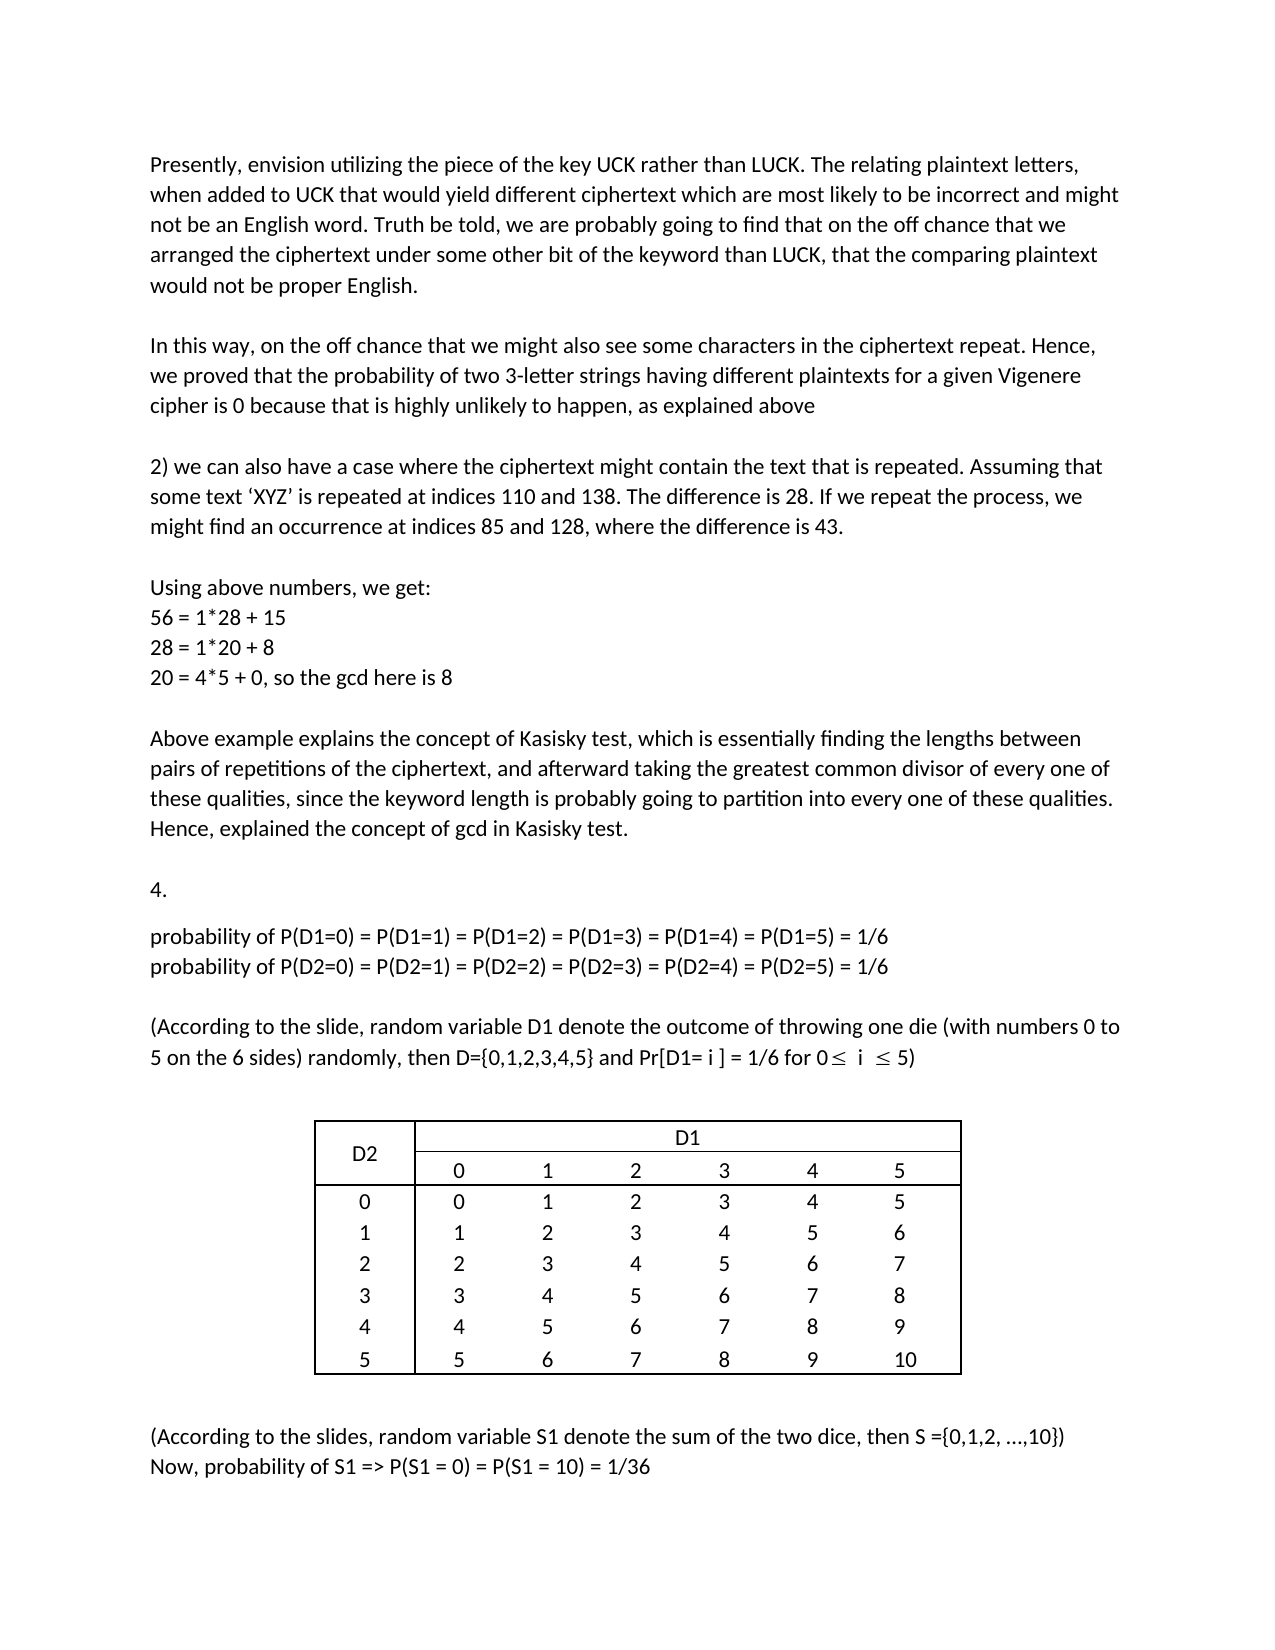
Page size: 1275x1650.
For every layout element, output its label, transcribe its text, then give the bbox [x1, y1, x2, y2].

text 28 = 1*20 + 8 [150, 633, 1125, 661]
table_cell 4 [416, 1309, 503, 1340]
text Using above numbers, we get: [150, 573, 1125, 601]
table_cell 7 [768, 1278, 857, 1309]
table_cell 6 [768, 1246, 857, 1278]
text Above example explains the concept of Kasisky test, which is essentially finding the lengths between pairs of repetitions of the ciphertext, and afterward taking the greatest common divisor of every one of these qualities, since the keyword length is probably going to partition into every one of these qualities. Hence, explained the concept of gcd in Kasisky test. [150, 724, 1125, 843]
table_cell 2 [592, 1152, 680, 1184]
text probability of P(D1=0) = P(D1=1) = P(D1=2) = P(D1=3) = P(D1=4) = P(D1=5) = 1/6 [150, 922, 1125, 950]
table_cell 2 [416, 1246, 503, 1278]
text 4. [150, 875, 1125, 903]
table_cell 4 [592, 1246, 680, 1278]
table_cell 1 [416, 1215, 503, 1246]
table_cell 5 [768, 1215, 857, 1246]
table_cell 5 [592, 1278, 680, 1309]
table_cell 1 [316, 1215, 414, 1246]
table_cell 4 [316, 1309, 414, 1340]
table_cell 7 [680, 1309, 768, 1340]
text 20 = 4*5 + 0, so the gcd here is 8 [150, 663, 1125, 692]
table_cell 2 [503, 1215, 592, 1246]
table_cell 6 [503, 1340, 592, 1373]
table_cell 3 [680, 1186, 768, 1215]
table_cell 9 [857, 1309, 960, 1340]
table_cell 5 [503, 1309, 592, 1340]
table_cell 3 [316, 1278, 414, 1309]
table_cell 6 [680, 1278, 768, 1309]
table_cell 0 [416, 1186, 503, 1215]
table_cell 4 [768, 1186, 857, 1215]
table_cell 7 [592, 1340, 680, 1373]
table_cell 8 [680, 1340, 768, 1373]
table_cell 9 [768, 1340, 857, 1373]
table_cell 0 [416, 1152, 503, 1184]
table_cell 4 [503, 1278, 592, 1309]
table_cell 8 [768, 1309, 857, 1340]
table_cell 7 [857, 1246, 960, 1278]
text (According to the slide, random variable D1 denote the outcome of throwing one die (with numbers 0 to 5 on the 6 sides) randomly, then D={0,1,2,3,4,5} and Pr[D1= i ] = 1/6 for 0 i 5) [150, 1012, 1125, 1071]
table_header D1 [416, 1122, 960, 1151]
table_cell 1 [503, 1152, 592, 1184]
table_cell 2 [316, 1246, 414, 1278]
table_header D2 [316, 1122, 414, 1184]
table_cell 5 [416, 1340, 503, 1373]
table_cell 5 [857, 1186, 960, 1215]
table_cell 10 [857, 1340, 960, 1373]
text 56 = 1*28 + 15 [150, 603, 1125, 631]
table_cell 5 [857, 1152, 960, 1184]
table_cell 2 [592, 1186, 680, 1215]
table_cell 5 [680, 1246, 768, 1278]
table_cell 6 [857, 1215, 960, 1246]
table_cell 3 [503, 1246, 592, 1278]
text Now, probability of S1 => P(S1 = 0) = P(S1 = 10) = 1/36 [150, 1452, 1125, 1480]
text Presently, envision utilizing the piece of the key UCK rather than LUCK. The relating plaintext letters, when added to UCK that would yield different ciphertext which are most likely to be incorrect and might not be an English word. Truth be told, we are probably going to find that on the off chance that we arranged the ciphertext under some other bit of the keyword than LUCK, that the comparing plaintext would not be proper English. [150, 150, 1125, 299]
table_cell 8 [857, 1278, 960, 1309]
table_cell 3 [416, 1278, 503, 1309]
text In this way, on the off chance that we might also see some characters in the ciphertext repeat. Hence, we proved that the probability of two 3-letter strings having different plaintexts for a given Vigenere cipher is 0 because that is highly unlikely to happen, as explained above [150, 331, 1125, 420]
table_cell 0 [316, 1186, 414, 1215]
text 2) we can also have a case where the ciphertext might contain the text that is repeated. Assuming that some text ‘XYZ’ is repeated at indices 110 and 138. The difference is 28. If we repeat the process, we might find an occurrence at indices 85 and 128, where the difference is 43. [150, 452, 1125, 541]
table_cell 3 [680, 1152, 768, 1184]
text probability of P(D2=0) = P(D2=1) = P(D2=2) = P(D2=3) = P(D2=4) = P(D2=5) = 1/6 [150, 952, 1125, 980]
table_cell 4 [768, 1152, 857, 1184]
table_cell 4 [680, 1215, 768, 1246]
text (According to the slides, random variable S1 denote the sum of the two dice, then S ={0,1,2, …,10}) [150, 1422, 1125, 1450]
table_cell 1 [503, 1186, 592, 1215]
table_cell 6 [592, 1309, 680, 1340]
table_cell 3 [592, 1215, 680, 1246]
table_cell 5 [316, 1340, 414, 1373]
